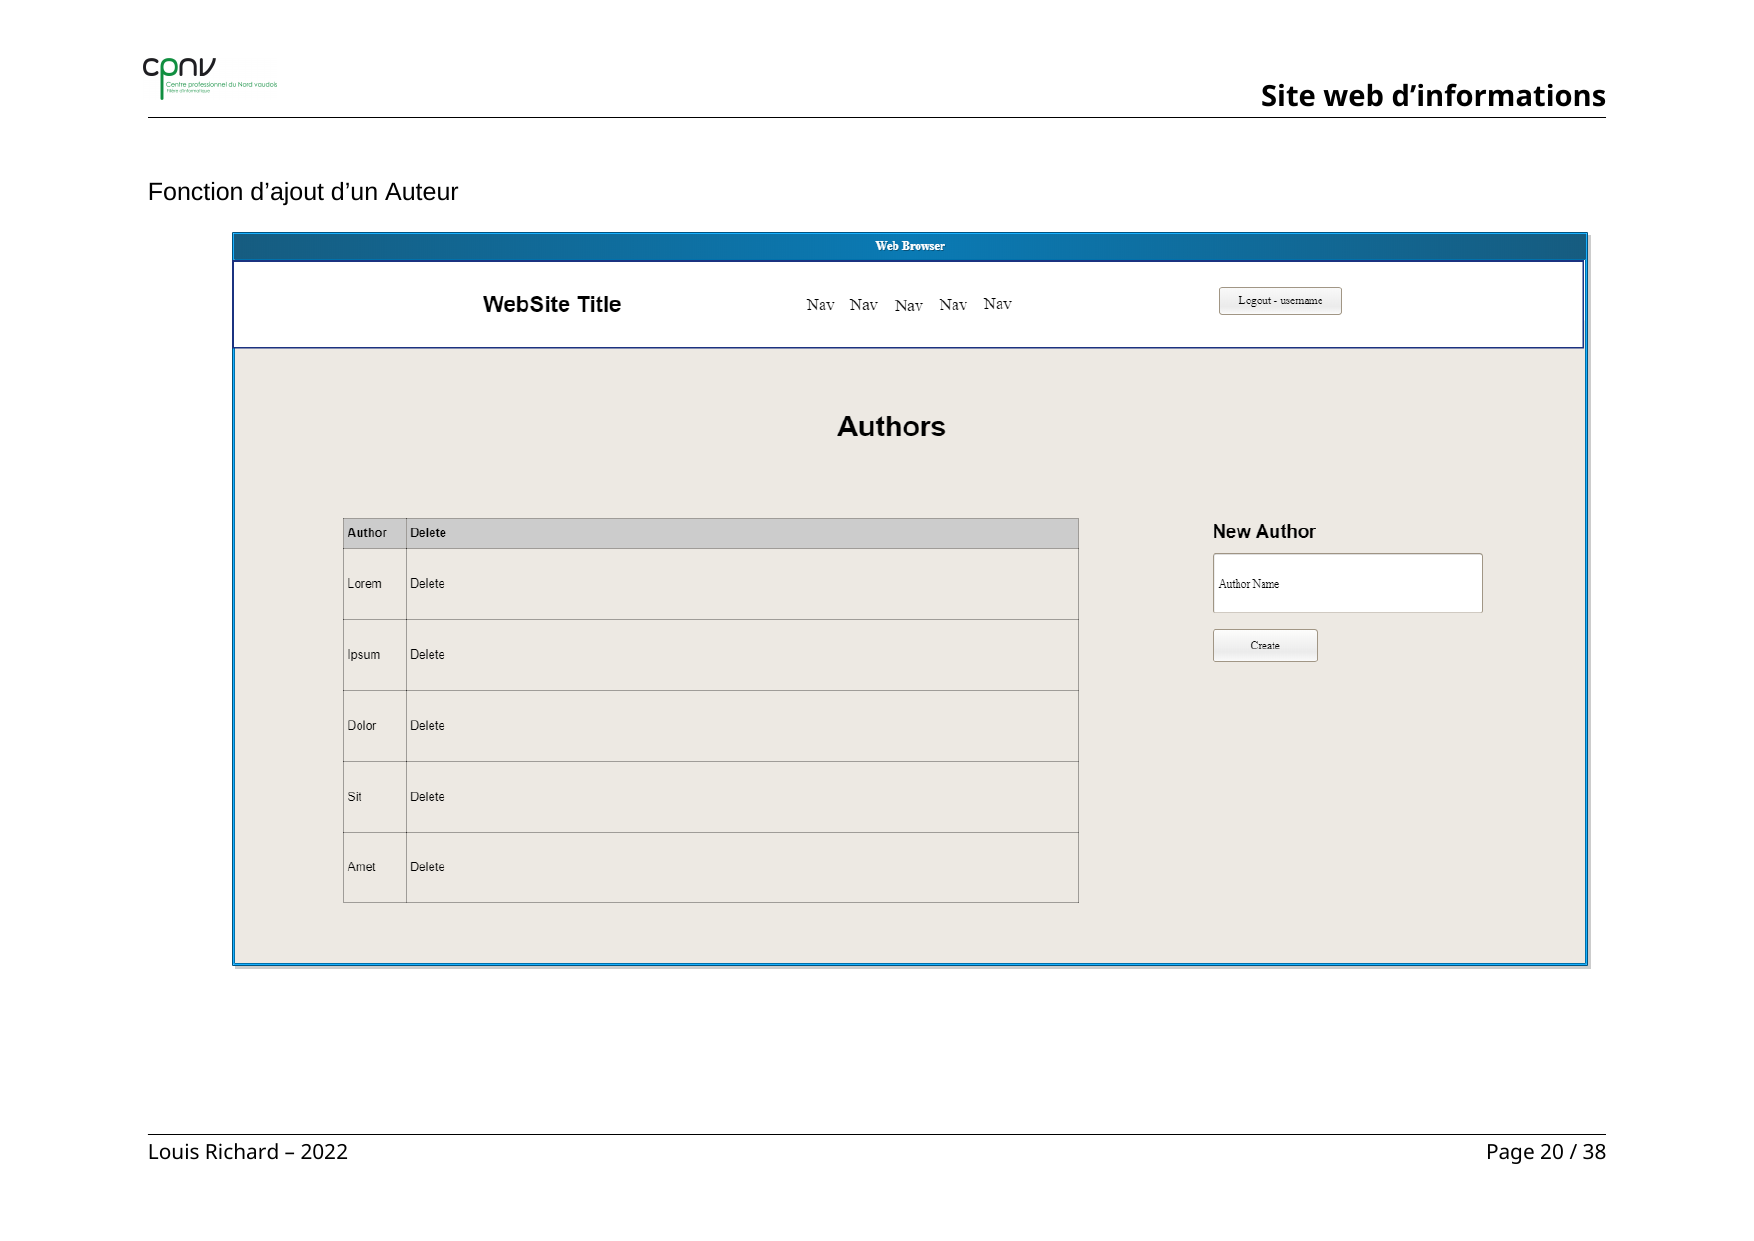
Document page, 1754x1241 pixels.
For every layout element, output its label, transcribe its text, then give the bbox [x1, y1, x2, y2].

text Fonction d’ajout d’un Auteur [148, 176, 1606, 205]
picture [143, 58, 277, 100]
picture [147, 205, 1606, 996]
